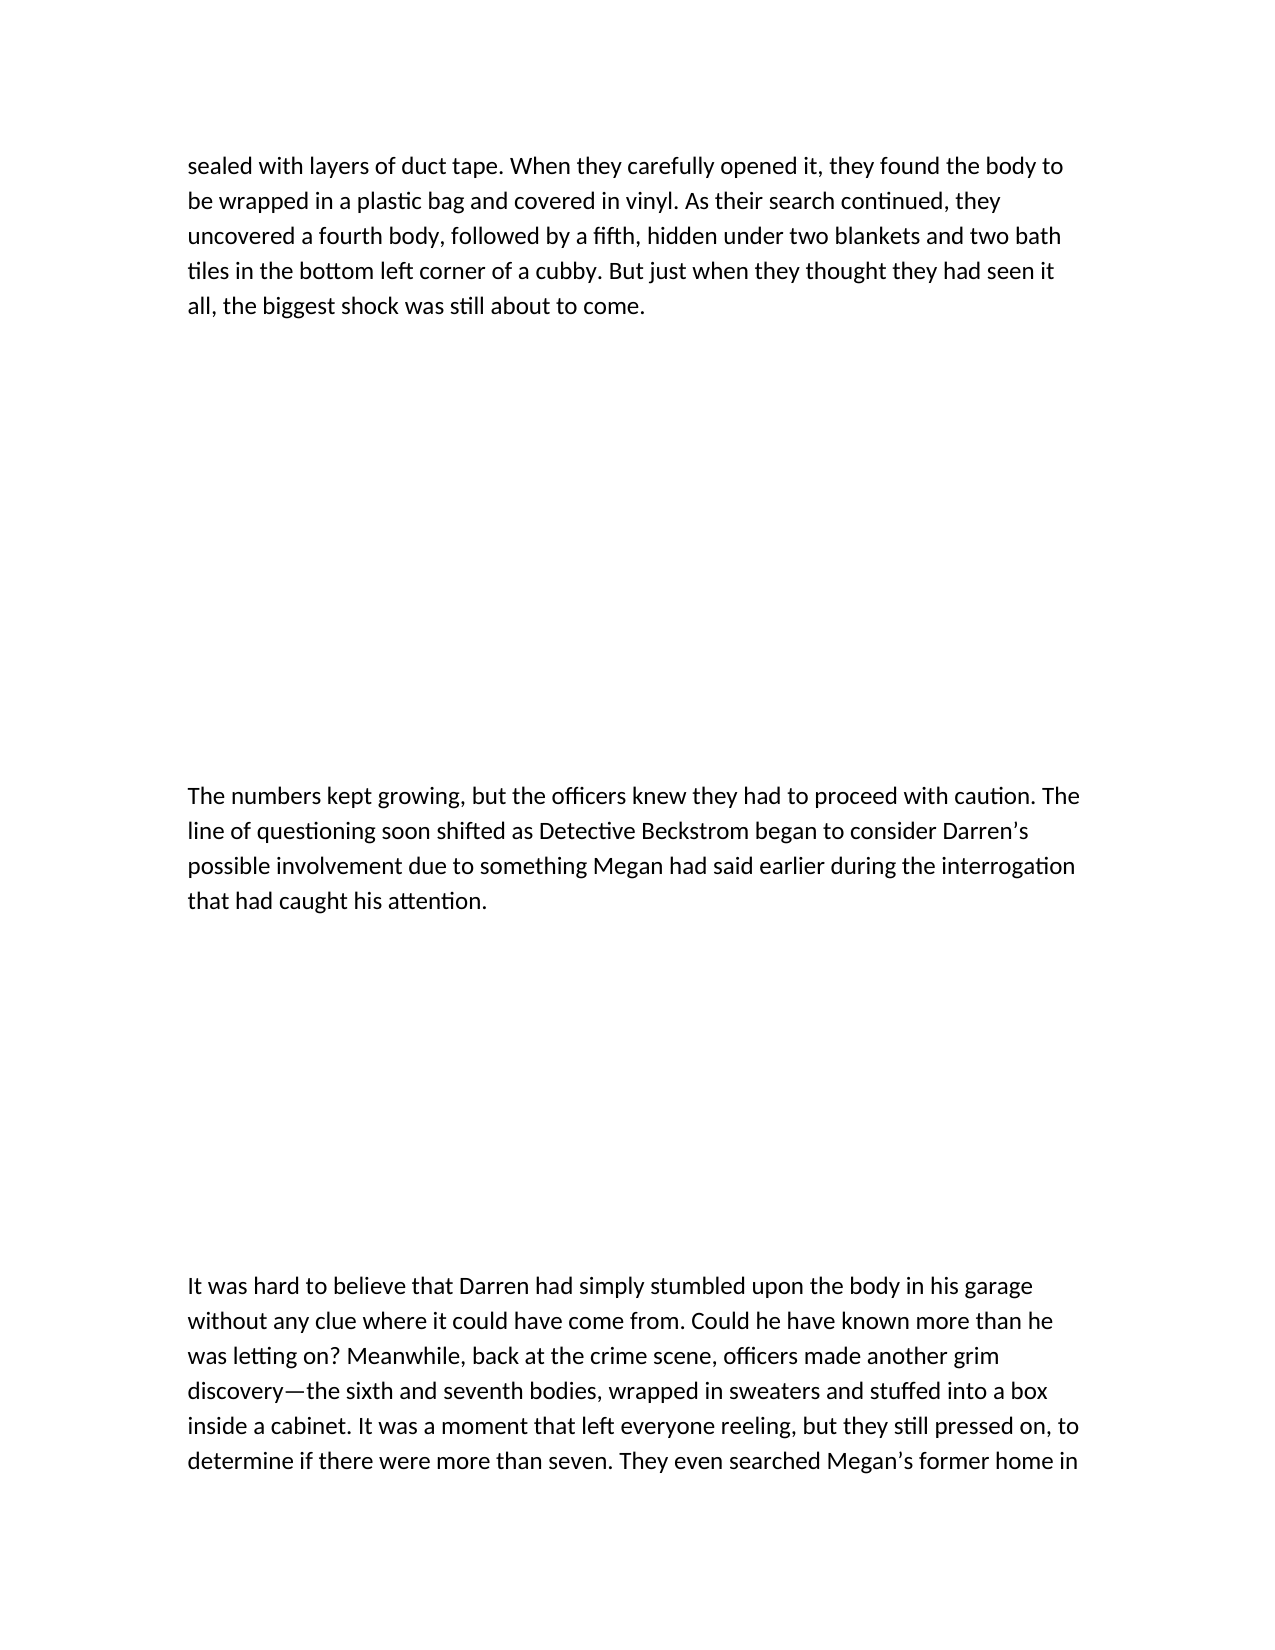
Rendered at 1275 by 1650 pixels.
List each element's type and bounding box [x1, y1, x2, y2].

text [187, 150, 1087, 1476]
